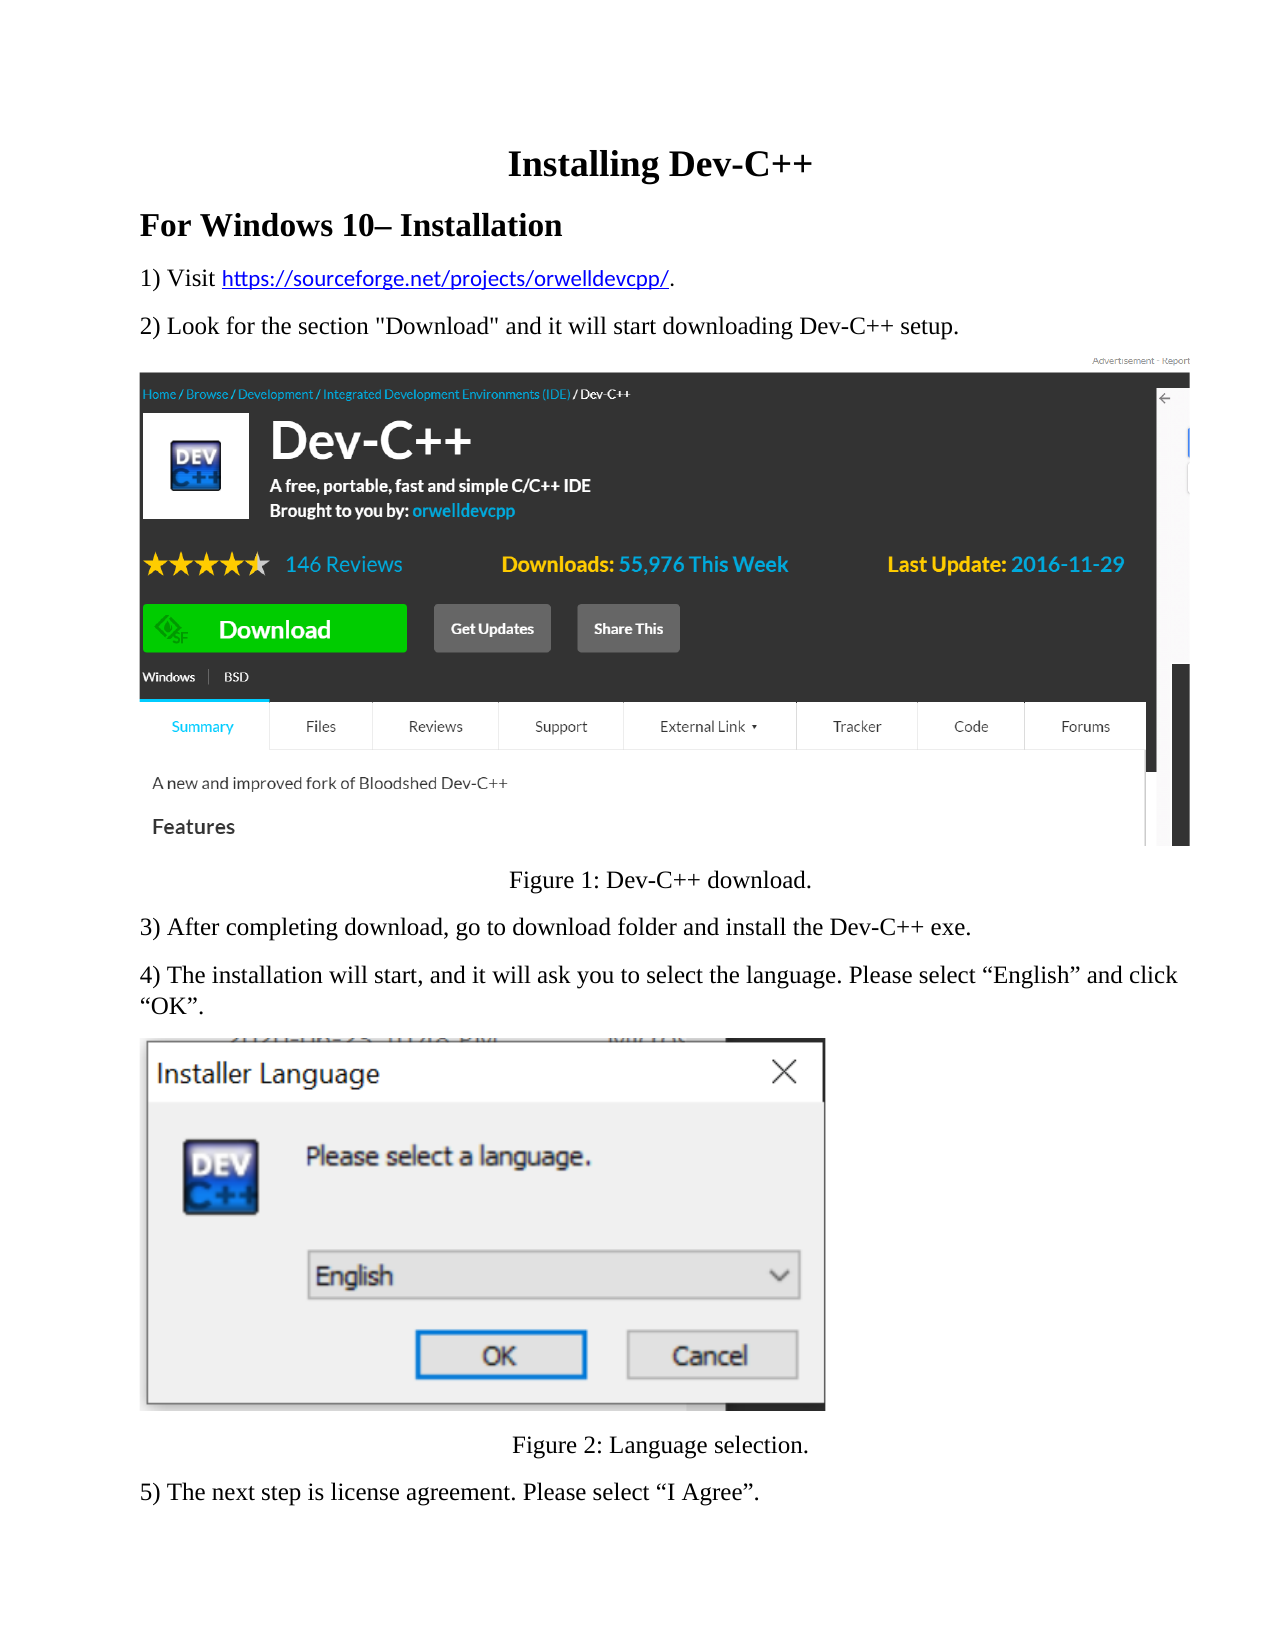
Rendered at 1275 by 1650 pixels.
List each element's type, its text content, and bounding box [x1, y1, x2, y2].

text For Windows 10– Installation [139, 205, 1181, 243]
text 1) Visit https://sourceforge.net/projects/orwelldevcpp/. [139, 263, 1181, 292]
text 4) The installation will start, and it will ask you to select the language. Please select “English” and click “OK”. [139, 960, 1181, 1020]
picture [139, 358, 1190, 846]
text Figure 2: Language selection. [139, 1430, 1181, 1458]
text 5) The next step is license agreement. Please select “I Agree”. [139, 1477, 1181, 1506]
text 3) After completing download, go to download folder and install the Dev-C++ exe. [139, 912, 1181, 941]
picture [139, 1038, 826, 1411]
text 2) Look for the section "Download" and it will start downloading Dev-C++ setup. [139, 311, 1181, 340]
text Figure 1: Dev-C++ download. [139, 865, 1181, 893]
text Installing Dev-C++ [139, 142, 1181, 185]
